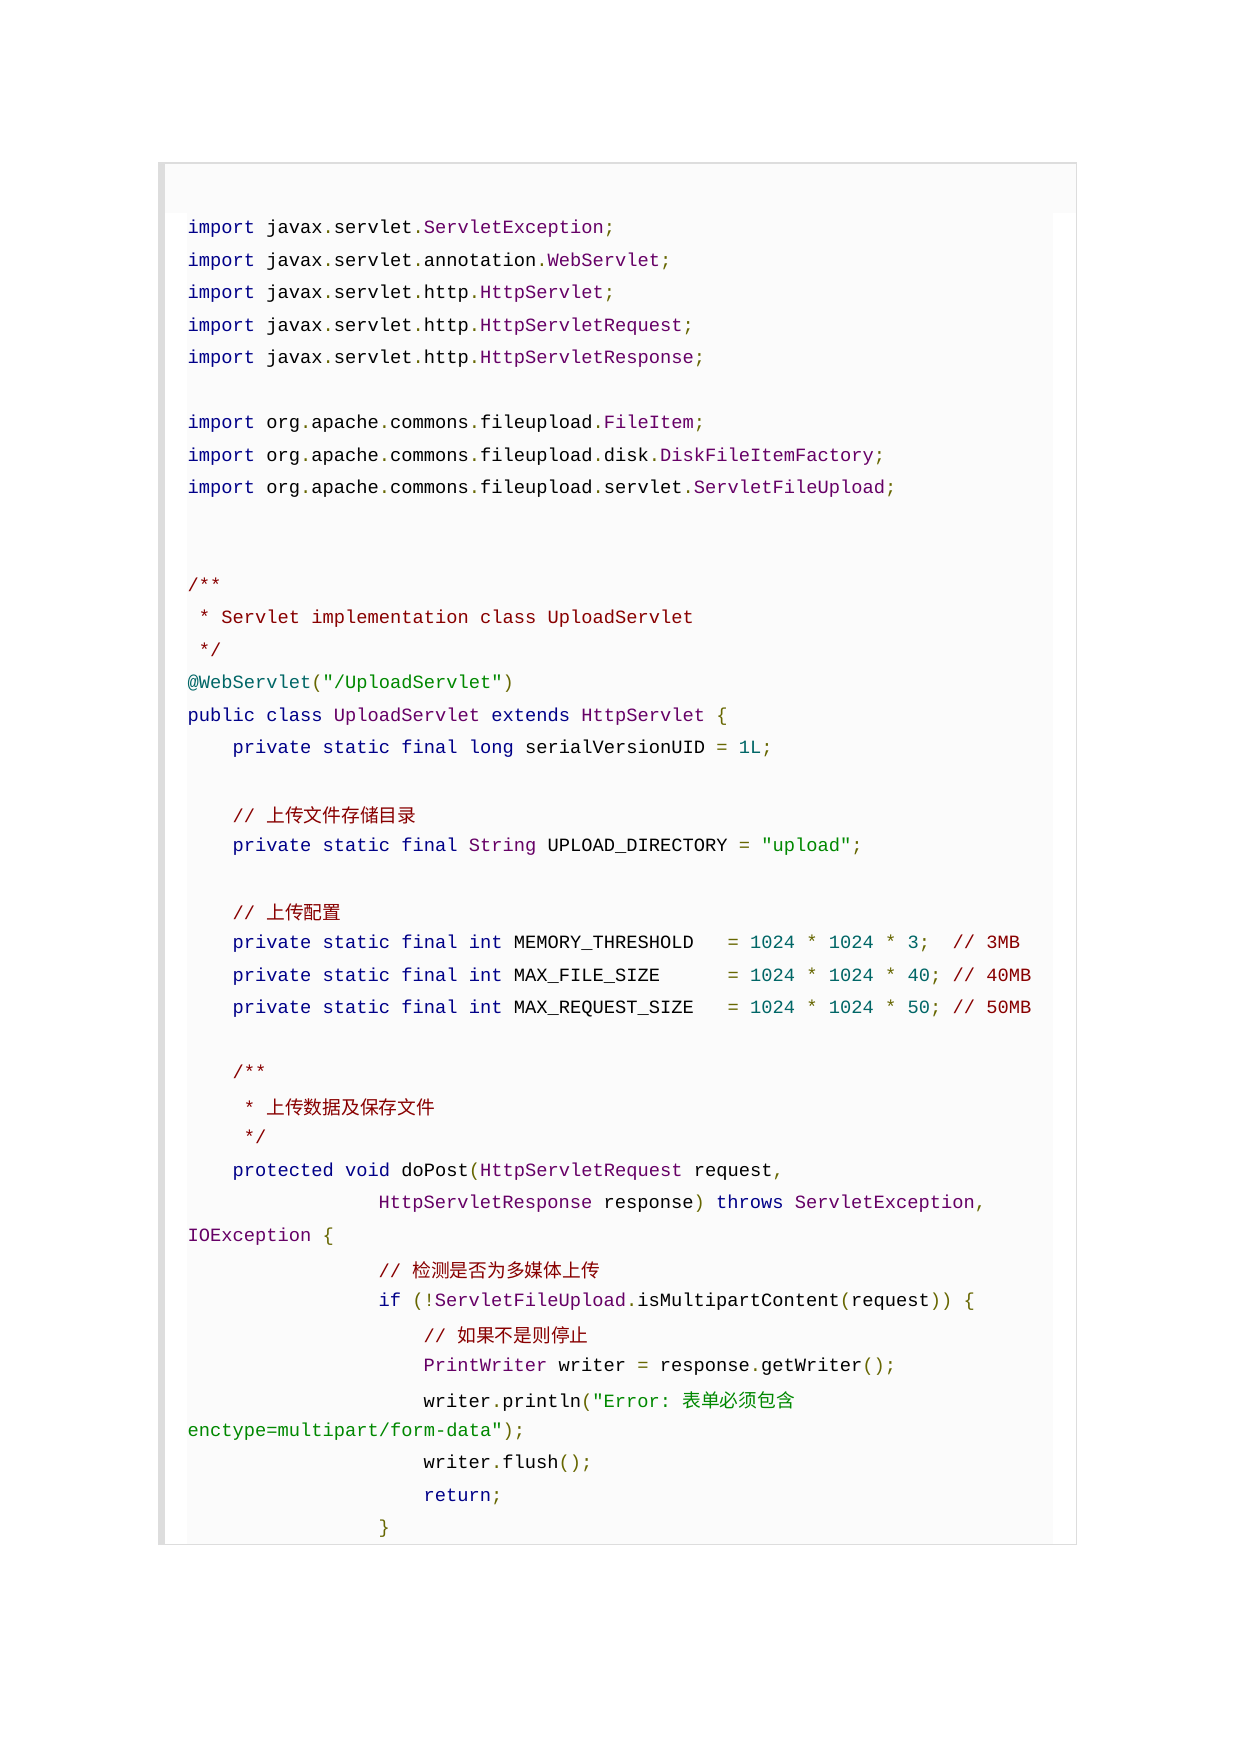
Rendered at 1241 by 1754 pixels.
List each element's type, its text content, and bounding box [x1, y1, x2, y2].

text import org.apache.commons.fileupload.FileItem; [187, 408, 1053, 440]
text writer.flush(); [187, 1448, 1053, 1480]
text writer.println("Error: 表单必须包含 enctype=multipart/form-data"); [187, 1383, 1053, 1448]
text import org.apache.commons.fileupload.disk.DiskFileItemFactory; [187, 440, 1053, 473]
text import javax.servlet.http.HttpServletRequest; [187, 310, 1053, 343]
text HttpServletResponse response) throws ServletException, IOException { [187, 1188, 1053, 1253]
text // 如果不是则停止 [187, 1318, 1053, 1350]
text // 上传配置 [187, 895, 1053, 928]
text * 上传数据及保存文件 [187, 1090, 1053, 1123]
text private static final int MAX_REQUEST_SIZE = 1024 * 1024 * 50; // 50MB [187, 993, 1053, 1025]
text // 检测是否为多媒体上传 [187, 1253, 1053, 1285]
text // 上传文件存储目录 [187, 798, 1053, 830]
text @WebServlet("/UploadServlet") [187, 668, 1053, 700]
text private static final String UPLOAD_DIRECTORY = "upload"; [187, 830, 1053, 863]
text private static final int MAX_FILE_SIZE = 1024 * 1024 * 40; // 40MB [187, 960, 1053, 993]
text /** [187, 570, 1053, 603]
text return; [187, 1480, 1053, 1513]
text } [187, 1513, 1053, 1544]
text protected void doPost(HttpServletRequest request, [187, 1155, 1053, 1188]
text private static final long serialVersionUID = 1L; [187, 733, 1053, 765]
text */ [187, 635, 1053, 668]
text import org.apache.commons.fileupload.servlet.ServletFileUpload; [187, 473, 1053, 505]
text PrintWriter writer = response.getWriter(); [187, 1350, 1053, 1383]
text import javax.servlet.annotation.WebServlet; [187, 245, 1053, 278]
text * Servlet implementation class UploadServlet [187, 603, 1053, 635]
text */ [187, 1123, 1053, 1155]
text /** [187, 1058, 1053, 1090]
text private static final int MEMORY_THRESHOLD = 1024 * 1024 * 3; // 3MB [187, 928, 1053, 960]
text if (!ServletFileUpload.isMultipartContent(request)) { [187, 1285, 1053, 1318]
text public class UploadServlet extends HttpServlet { [187, 700, 1053, 733]
text import javax.servlet.http.HttpServlet; [187, 278, 1053, 310]
text import javax.servlet.ServletException; [187, 213, 1053, 245]
text import javax.servlet.http.HttpServletResponse; [187, 343, 1053, 375]
